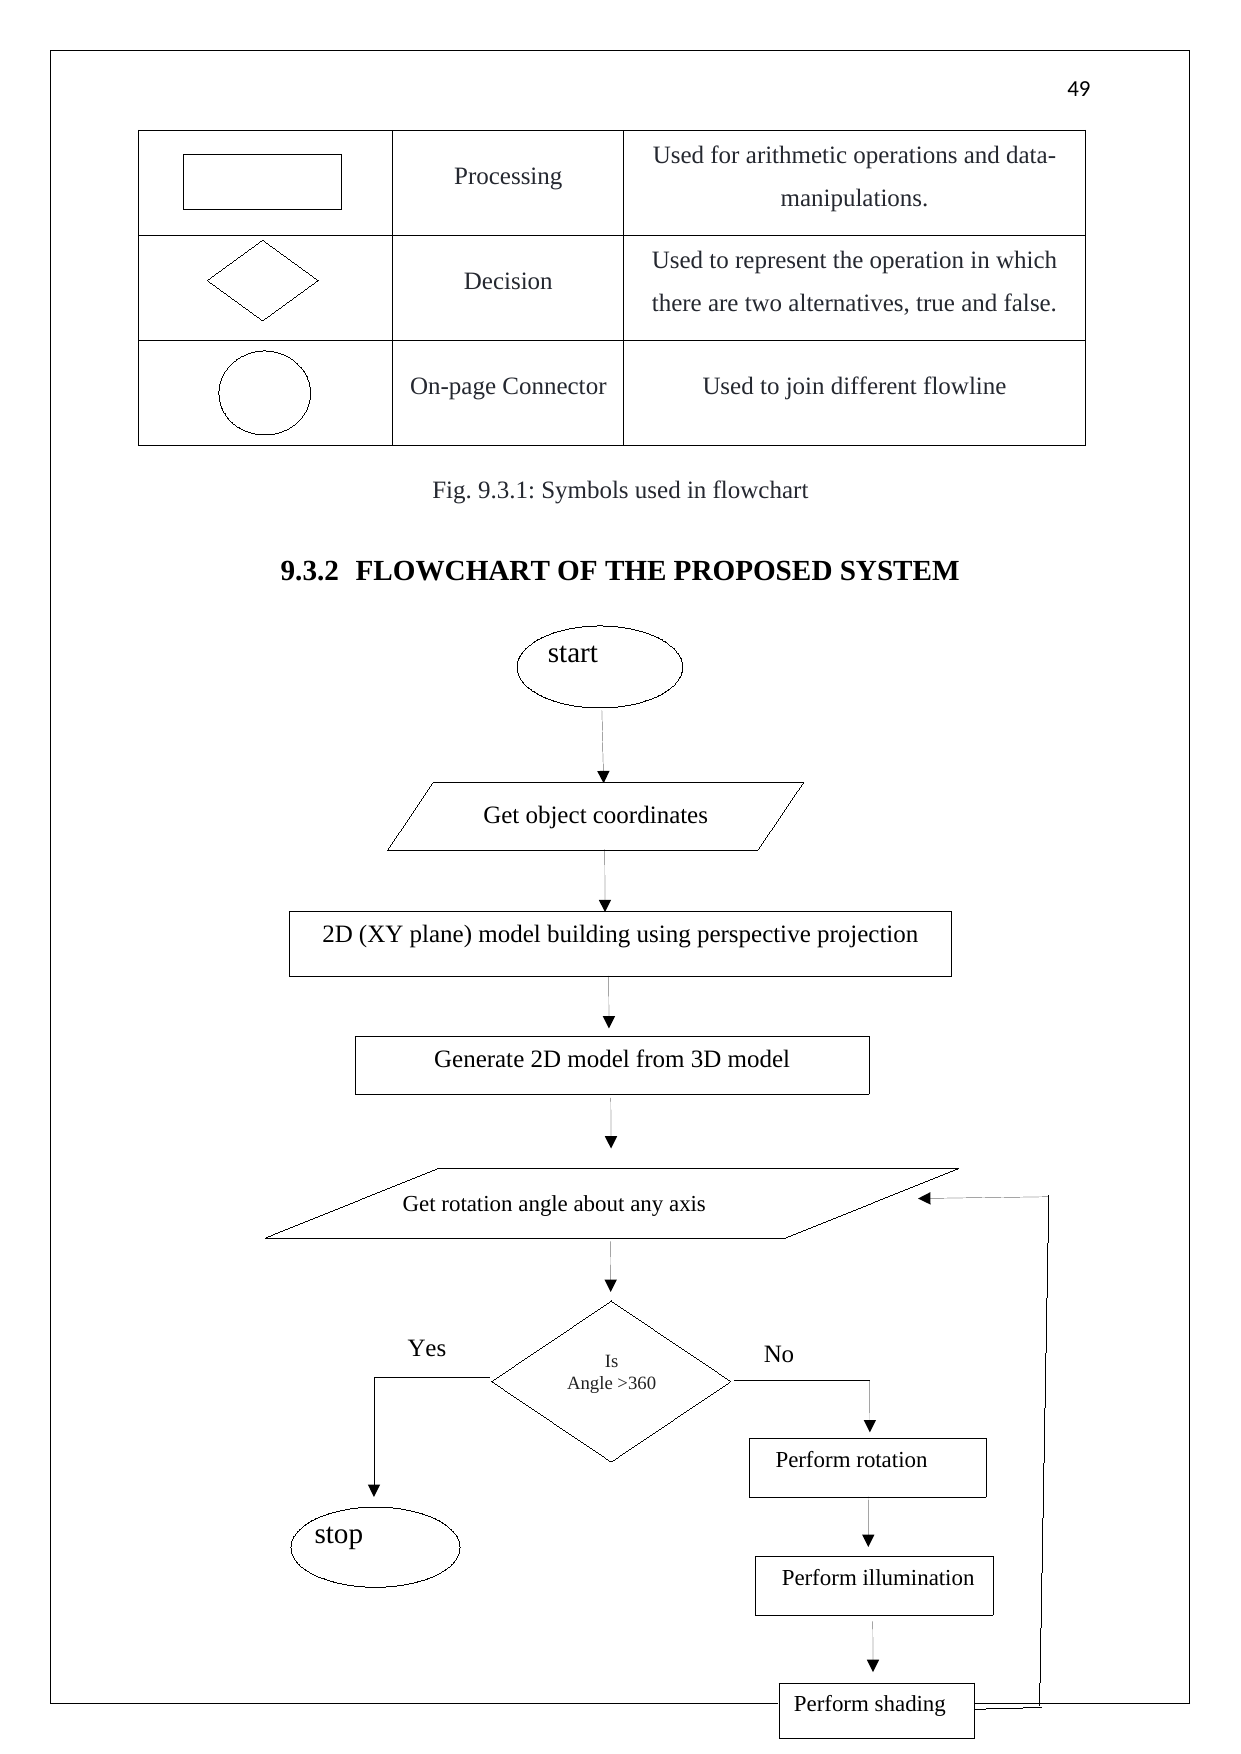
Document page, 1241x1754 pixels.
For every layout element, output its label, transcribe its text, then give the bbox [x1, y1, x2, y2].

table_cell [139, 341, 392, 445]
table_cell Used to represent the operation in which there are two alternatives, true and false. [624, 236, 1085, 340]
text Fig. 9.3.1: Symbols used in flowchart [150, 475, 1090, 504]
table_cell Used to join different flowline [624, 341, 1085, 445]
table_cell On-page Connector [393, 341, 623, 445]
table_cell Processing [393, 131, 623, 235]
table_cell Used for arithmetic operations and data-manipulations. [624, 131, 1085, 235]
text 9.3.2 FLOWCHART OF THE PROPOSED SYSTEM [150, 553, 1090, 587]
table_cell [139, 131, 392, 235]
table_cell Decision [393, 236, 623, 340]
table_cell [139, 236, 392, 340]
